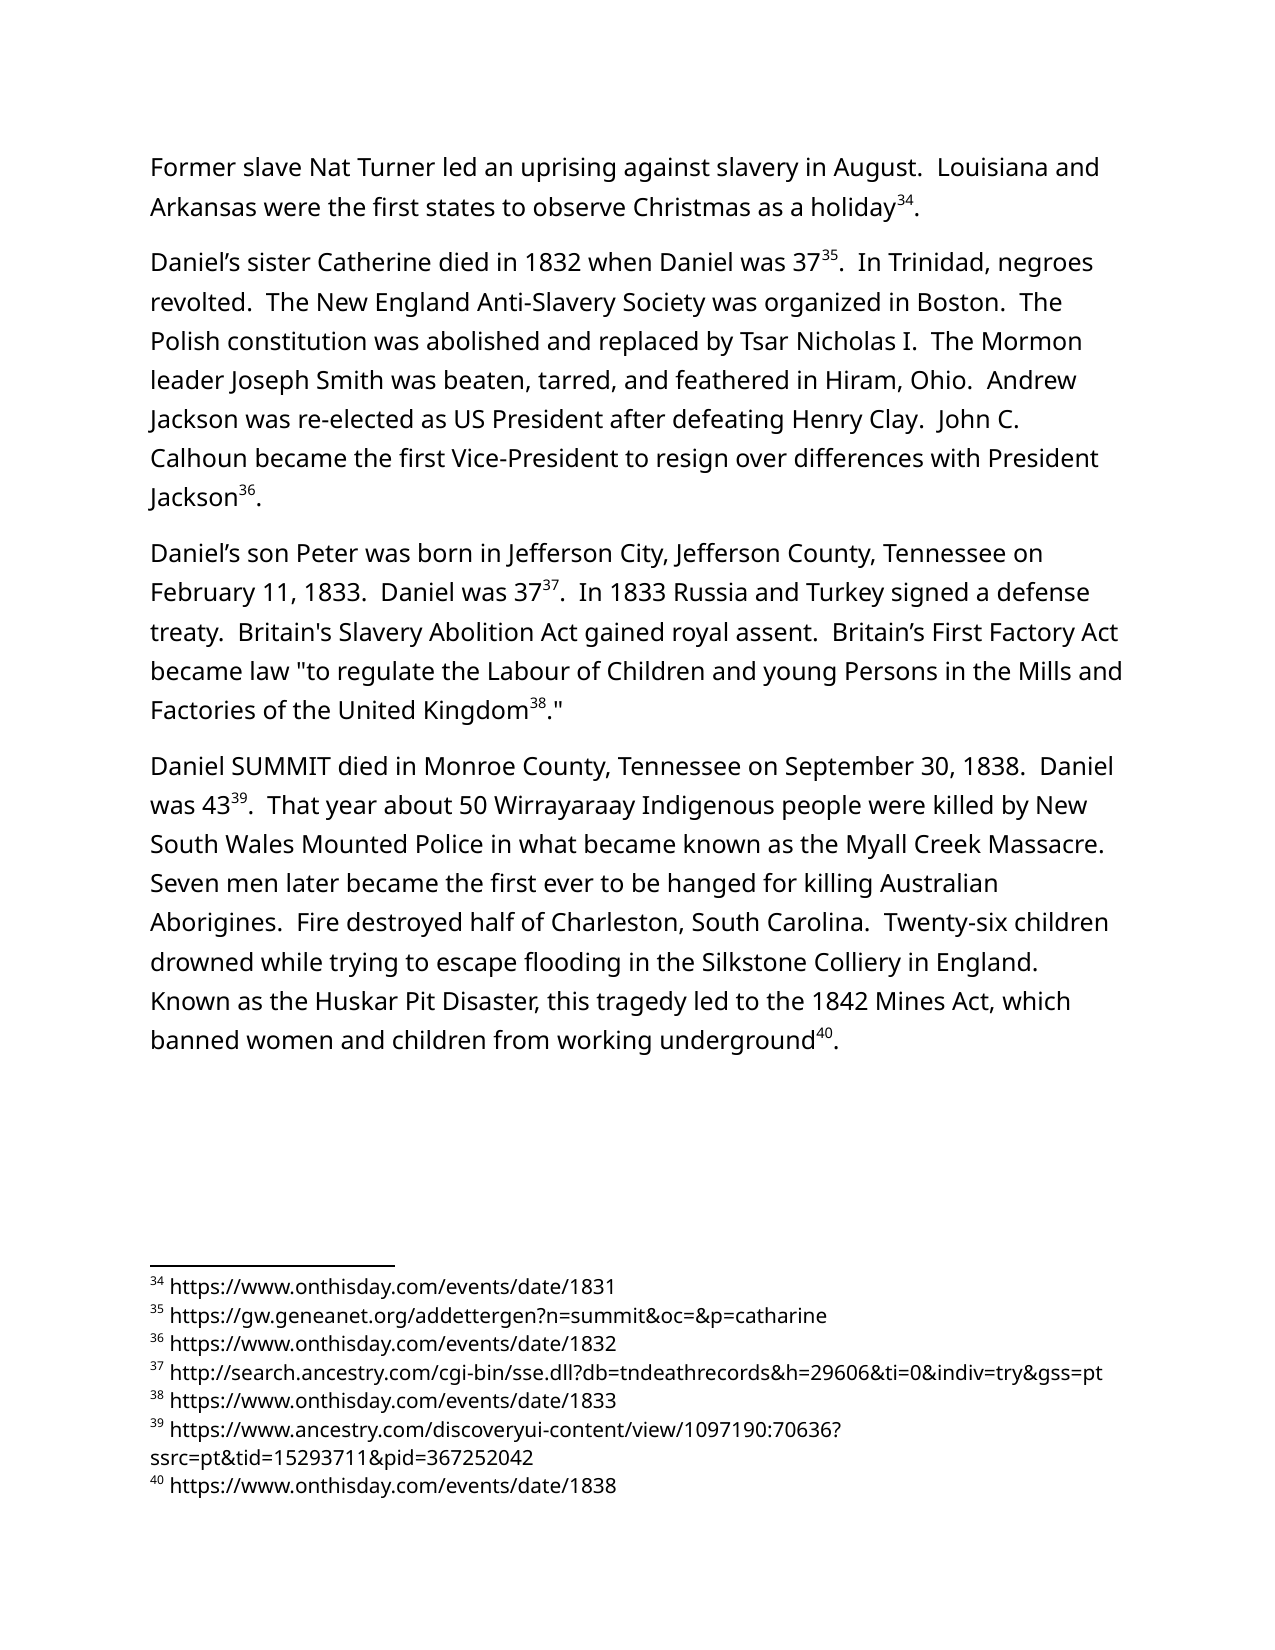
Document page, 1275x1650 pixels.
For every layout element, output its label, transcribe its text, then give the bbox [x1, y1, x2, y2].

text Daniel’s son Peter was born in Jefferson City, Jefferson County, Tennessee on February 11, 1833. Daniel was 37. In 1833 Russia and Turkey signed a defense treaty. Britain's Slavery Abolition Act gained royal assent. Britain’s First Factory Act became law "to regulate the Labour of Children and young Persons in the Mills and Factories of the United Kingdom." [150, 536, 1125, 727]
text Daniel SUMMIT died in Monroe County, Tennessee on September 30, 1838. Daniel was 43. That year about 50 Wirrayaraay Indigenous people were killed by New South Wales Mounted Police in what became known as the Myall Creek Massacre. Seven men later became the first ever to be hanged for killing Australian Aborigines. Fire destroyed half of Charleston, South Carolina. Twenty-six children drowned while trying to escape flooding in the Silkstone Colliery in England. Known as the Huskar Pit Disaster, this tragedy led to the 1842 Mines Act, which banned women and children from working underground. [150, 748, 1125, 1057]
text Daniel’s sister Catherine died in 1832 when Daniel was 37. In Trinidad, negroes revolted. The New England Anti-Slavery Society was organized in Boston. The Polish constitution was abolished and replaced by Tsar Nicholas I. The Mormon leader Joseph Smith was beaten, tarred, and feathered in Hiram, Ohio. Andrew Jackson was re-elected as US President after defeating Henry Clay. John C. Calhoun became the first Vice-President to resign over differences with President Jackson. [150, 245, 1125, 514]
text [150, 150, 1125, 223]
